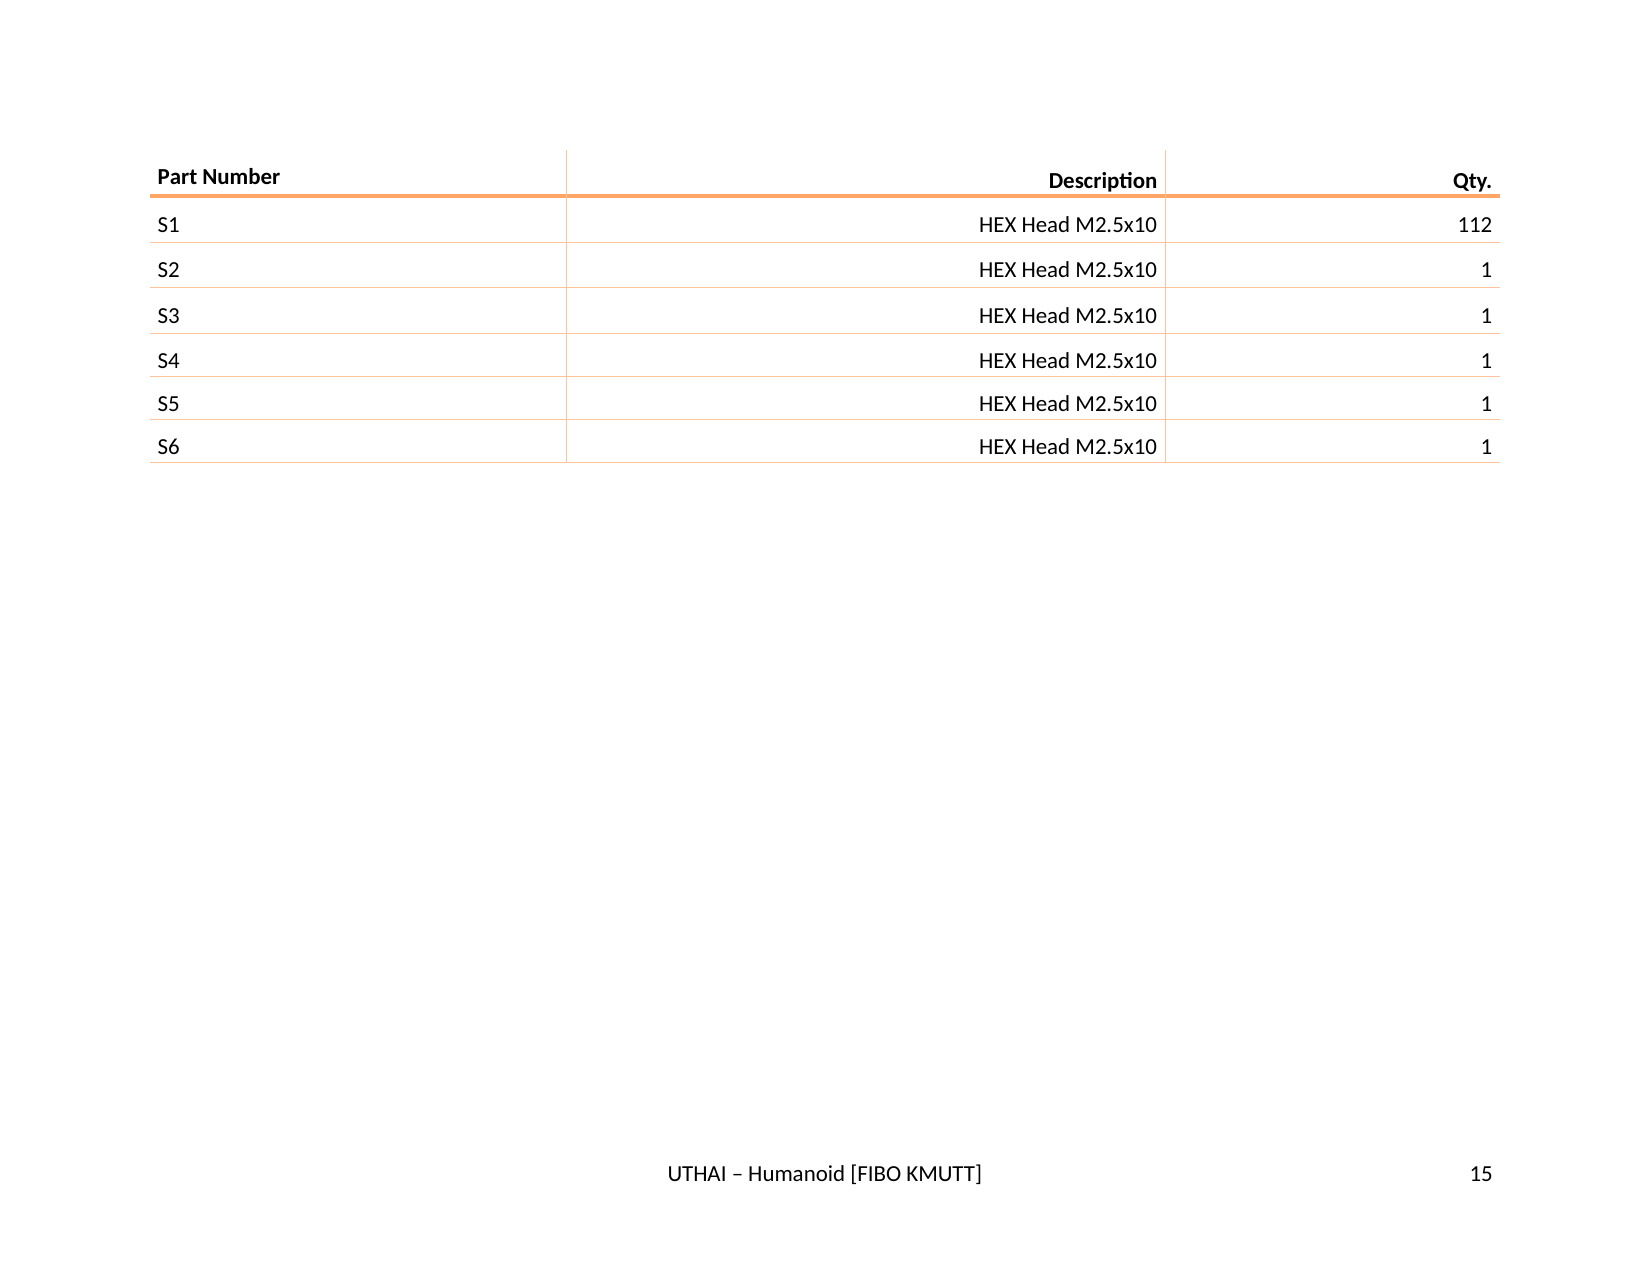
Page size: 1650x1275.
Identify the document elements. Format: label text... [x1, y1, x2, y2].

table_cell HEX Head M2.5x10 [567, 288, 1165, 333]
table_cell 112 [1166, 198, 1500, 242]
table_cell HEX Head M2.5x10 [567, 243, 1165, 287]
table_cell S1 [150, 198, 566, 242]
table_cell 1 [1166, 377, 1500, 419]
table_cell S3 [150, 288, 566, 333]
table_cell 1 [1166, 288, 1500, 333]
table_header Part Number [150, 150, 566, 194]
table_cell HEX Head M2.5x10 [567, 377, 1165, 419]
table_cell 1 [1166, 243, 1500, 287]
table_cell 1 [1166, 334, 1500, 376]
table_cell S5 [150, 377, 566, 419]
table_cell HEX Head M2.5x10 [567, 334, 1165, 376]
table_header Qty. [1166, 150, 1500, 194]
table_cell S4 [150, 334, 566, 376]
table_cell 1 [1166, 420, 1500, 462]
table_header Description [567, 150, 1165, 194]
table_cell S2 [150, 243, 566, 287]
table_cell S6 [150, 420, 566, 462]
table_cell HEX Head M2.5x10 [567, 198, 1165, 242]
table_cell HEX Head M2.5x10 [567, 420, 1165, 462]
